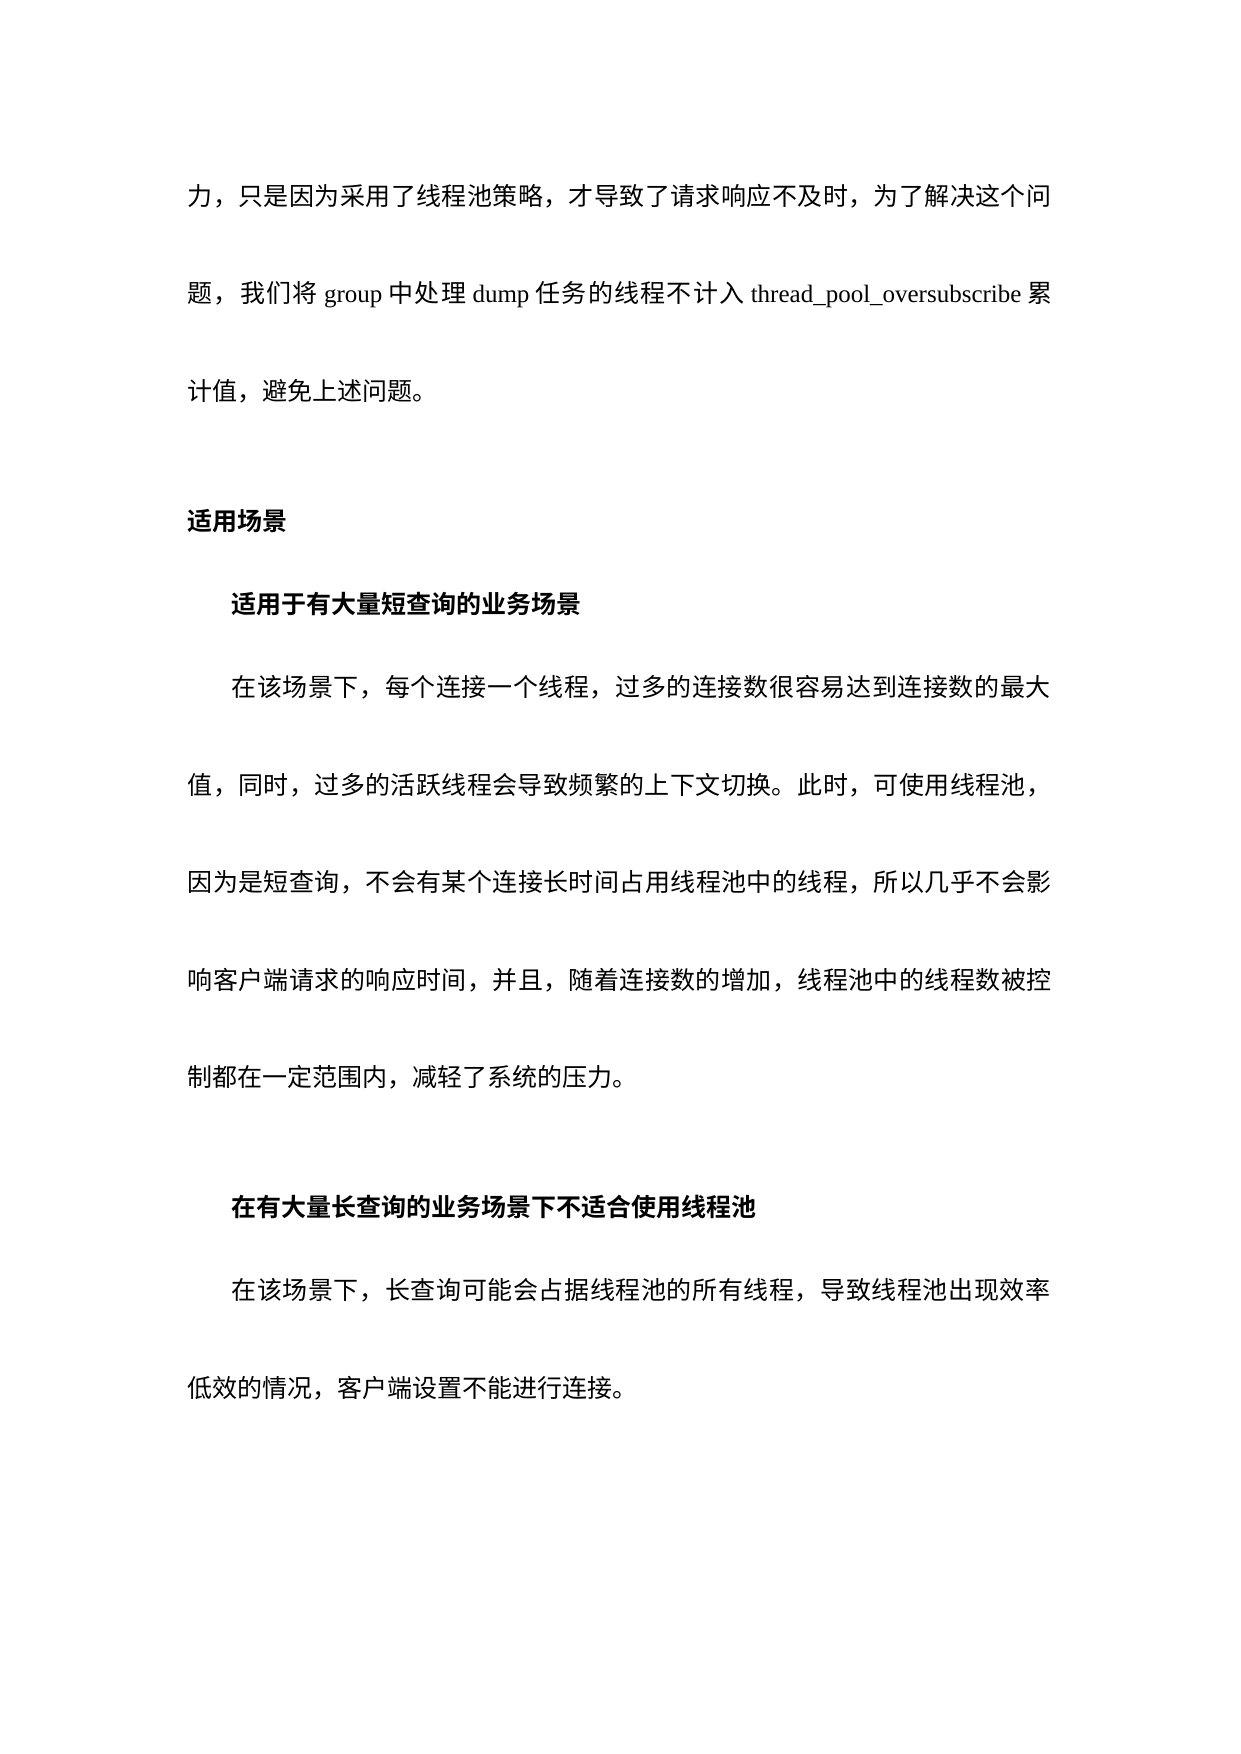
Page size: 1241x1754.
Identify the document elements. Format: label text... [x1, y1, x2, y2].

text 在该场景下，每个连接一个线程，过多的连接数很容易达到连接数的最大值，同时，过多的活跃线程会导致频繁的上下文切换。此时，可使用线程池，因为是短查询，不会有某个连接长时间占用线程池中的线程，所以几乎不会影响客户端请求的响应时间，并且，随着连接数的增加，线程池中的线程数被控制都在一定范围内，减轻了系统的压力。 [187, 653, 1053, 1108]
text 适用于有大量短查询的业务场景 [187, 570, 1053, 635]
text 在有大量长查询的业务场景下不适合使用线程池 [187, 1173, 1053, 1238]
text 在该场景下，长查询可能会占据线程池的所有线程，导致线程池出现效率低效的情况，客户端设置不能进行连接。 [187, 1256, 1053, 1419]
subtitle 适用场景 [187, 487, 1053, 552]
